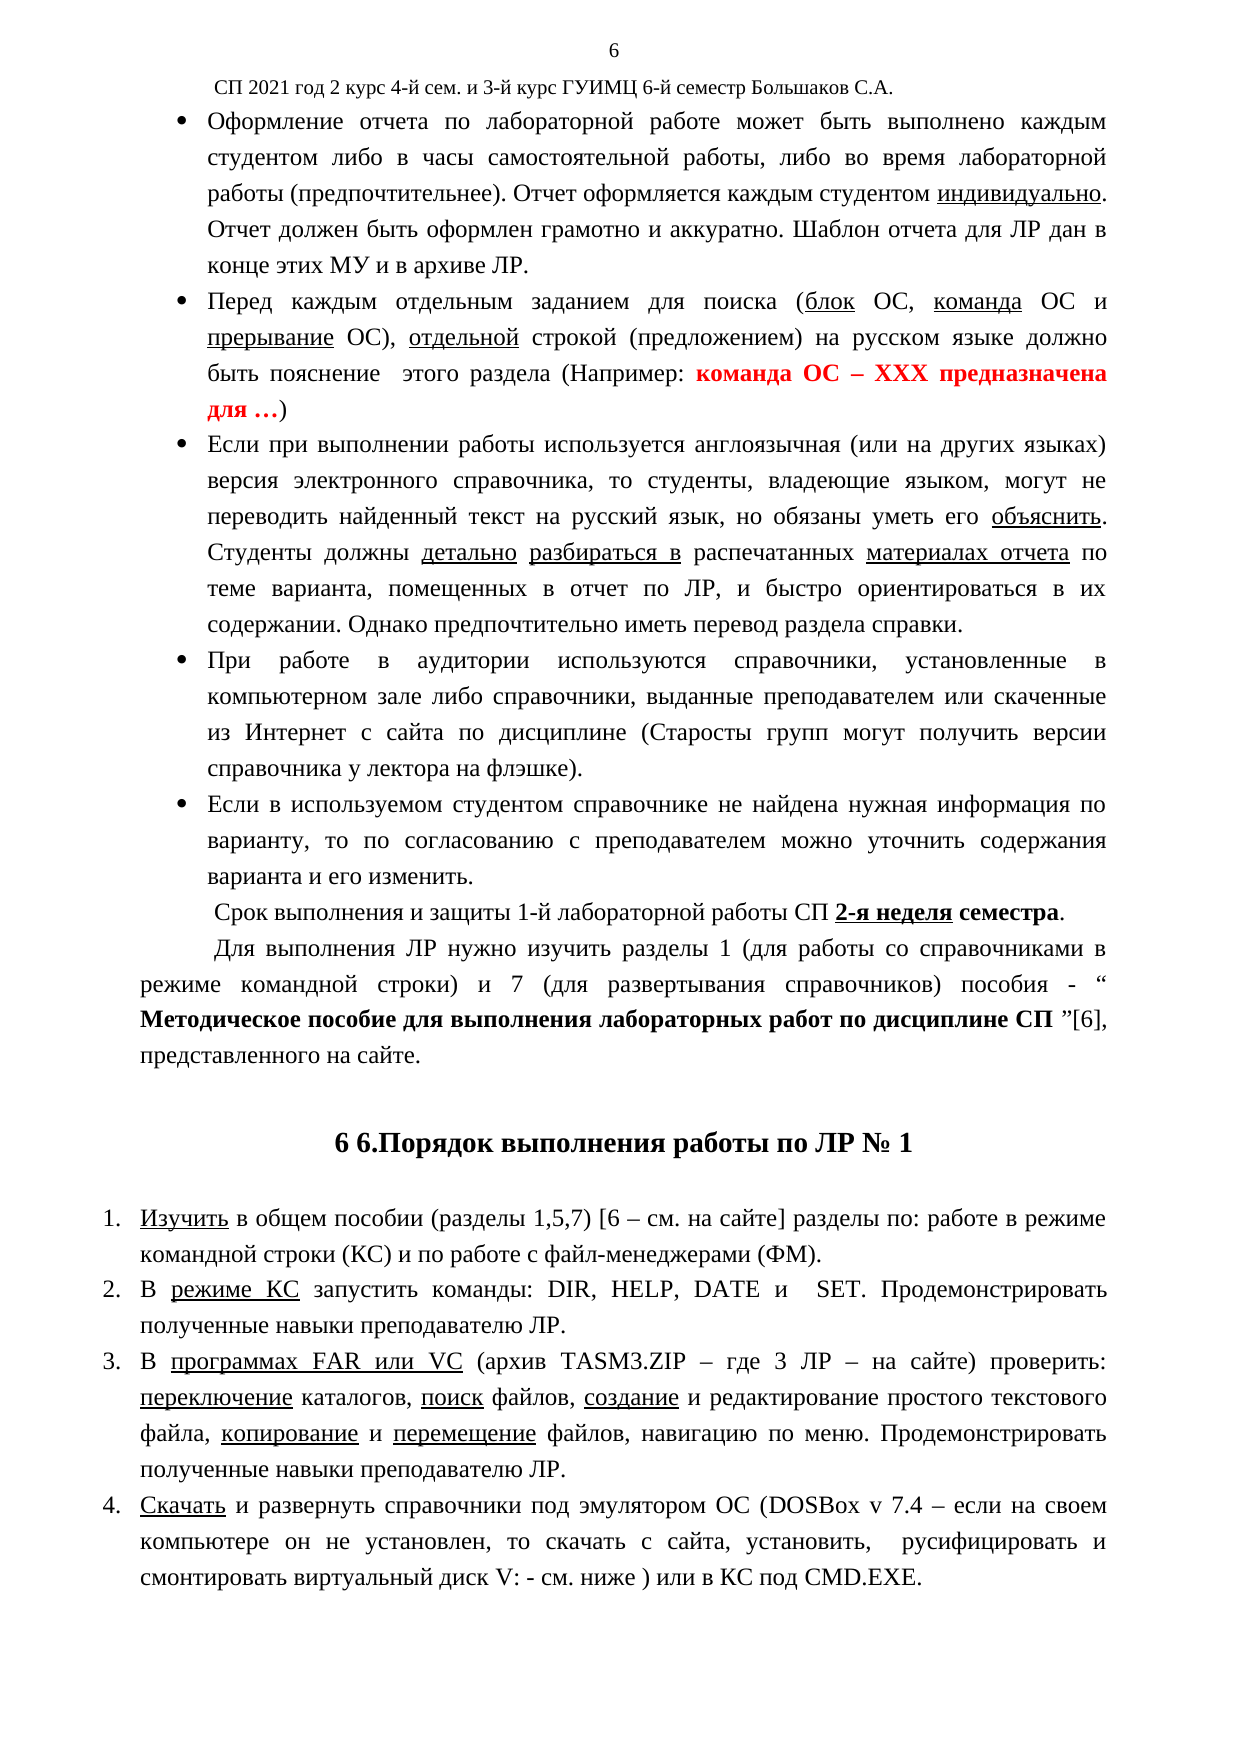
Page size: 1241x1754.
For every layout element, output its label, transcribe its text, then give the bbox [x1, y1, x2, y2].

list Если при выполнении работы используется англоязычная (или на других языках) версия электронного справочника, то студенты, владеющие языком, могут не переводить найденный текст на русский язык, но обязаны уметь его объяснить. Студенты должны детально разбираться в распечатанных материалах отчета по теме варианта, помещенных в отчет по ЛР, и быстро ориентироваться в их содержании. Однако предпочтительно иметь перевод раздела справки. [177, 429, 1107, 638]
list Если в используемом студентом справочнике не найдена нужная информация по варианту, то по согласованию с преподавателем можно уточнить содержания варианта и его изменить. [177, 789, 1107, 889]
list Скачать и развернуть справочники под эмулятором ОС (DOSBox v 7.4 – если на своем компьютере он не установлен, то скачать с сайта, установить, русифицировать и смонтировать виртуальный диск V: - см. ниже ) или в КС под CMD.EXE. [102, 1490, 1107, 1591]
list В программах FAR или VC (архив TASM3.ZIP – где 3 ЛР – на сайте) проверить: переключение каталогов, поиск файлов, создание и редактирование простого текстового файла, копирование и перемещение файлов, навигацию по меню. Продемонстрировать полученные навыки преподавателю ЛР. [102, 1346, 1107, 1483]
text Для выполнения ЛР нужно изучить разделы 1 (для работы со справочниками в режиме командной строки) и 7 (для развертывания справочников) пособия - “ Методическое пособие для выполнения лабораторных работ по дисциплине СП ”[6], представленного на сайте. [140, 933, 1107, 1069]
list Оформление отчета по лабораторной работе может быть выполнено каждым студентом либо в часы самостоятельной работы, либо во время лабораторной работы (предпочтительнее). Отчет оформляется каждым студентом индивидуально. Отчет должен быть оформлен грамотно и аккуратно. Шаблон отчета для ЛР дан в конце этих МУ и в архиве ЛР. [177, 106, 1107, 279]
text Срок выполнения и защиты 1-й лабораторной работы СП 2-я неделя семестра. [140, 897, 1107, 926]
list Изучить в общем пособии (разделы 1,5,7) [6 – см. на сайте] разделы по: работе в режиме командной строки (КС) и по работе с файл-менеджерами (ФМ). [102, 1203, 1107, 1267]
list Перед каждым отдельным заданием для поиска (блок ОС, команда ОС и прерывание ОС), отдельной строкой (предложением) на русском языке должно быть пояснение этого раздела (Например: команда ОС – ХХХ предназначена для …) [177, 286, 1107, 422]
list В режиме КС запустить команды: DIR, HELP, DATE и SET. Продемонстрировать полученные навыки преподавателю ЛР. [102, 1274, 1107, 1339]
list При работе в аудитории используются справочники, установленные в компьютерном зале либо справочники, выданные преподавателем или скаченные из Интернет с сайта по дисциплине (Старосты групп могут получить версии справочника у лектора на флэшке). [177, 645, 1107, 782]
subtitle 6.Порядок выполнения работы по ЛР № 1 [140, 1125, 1107, 1158]
